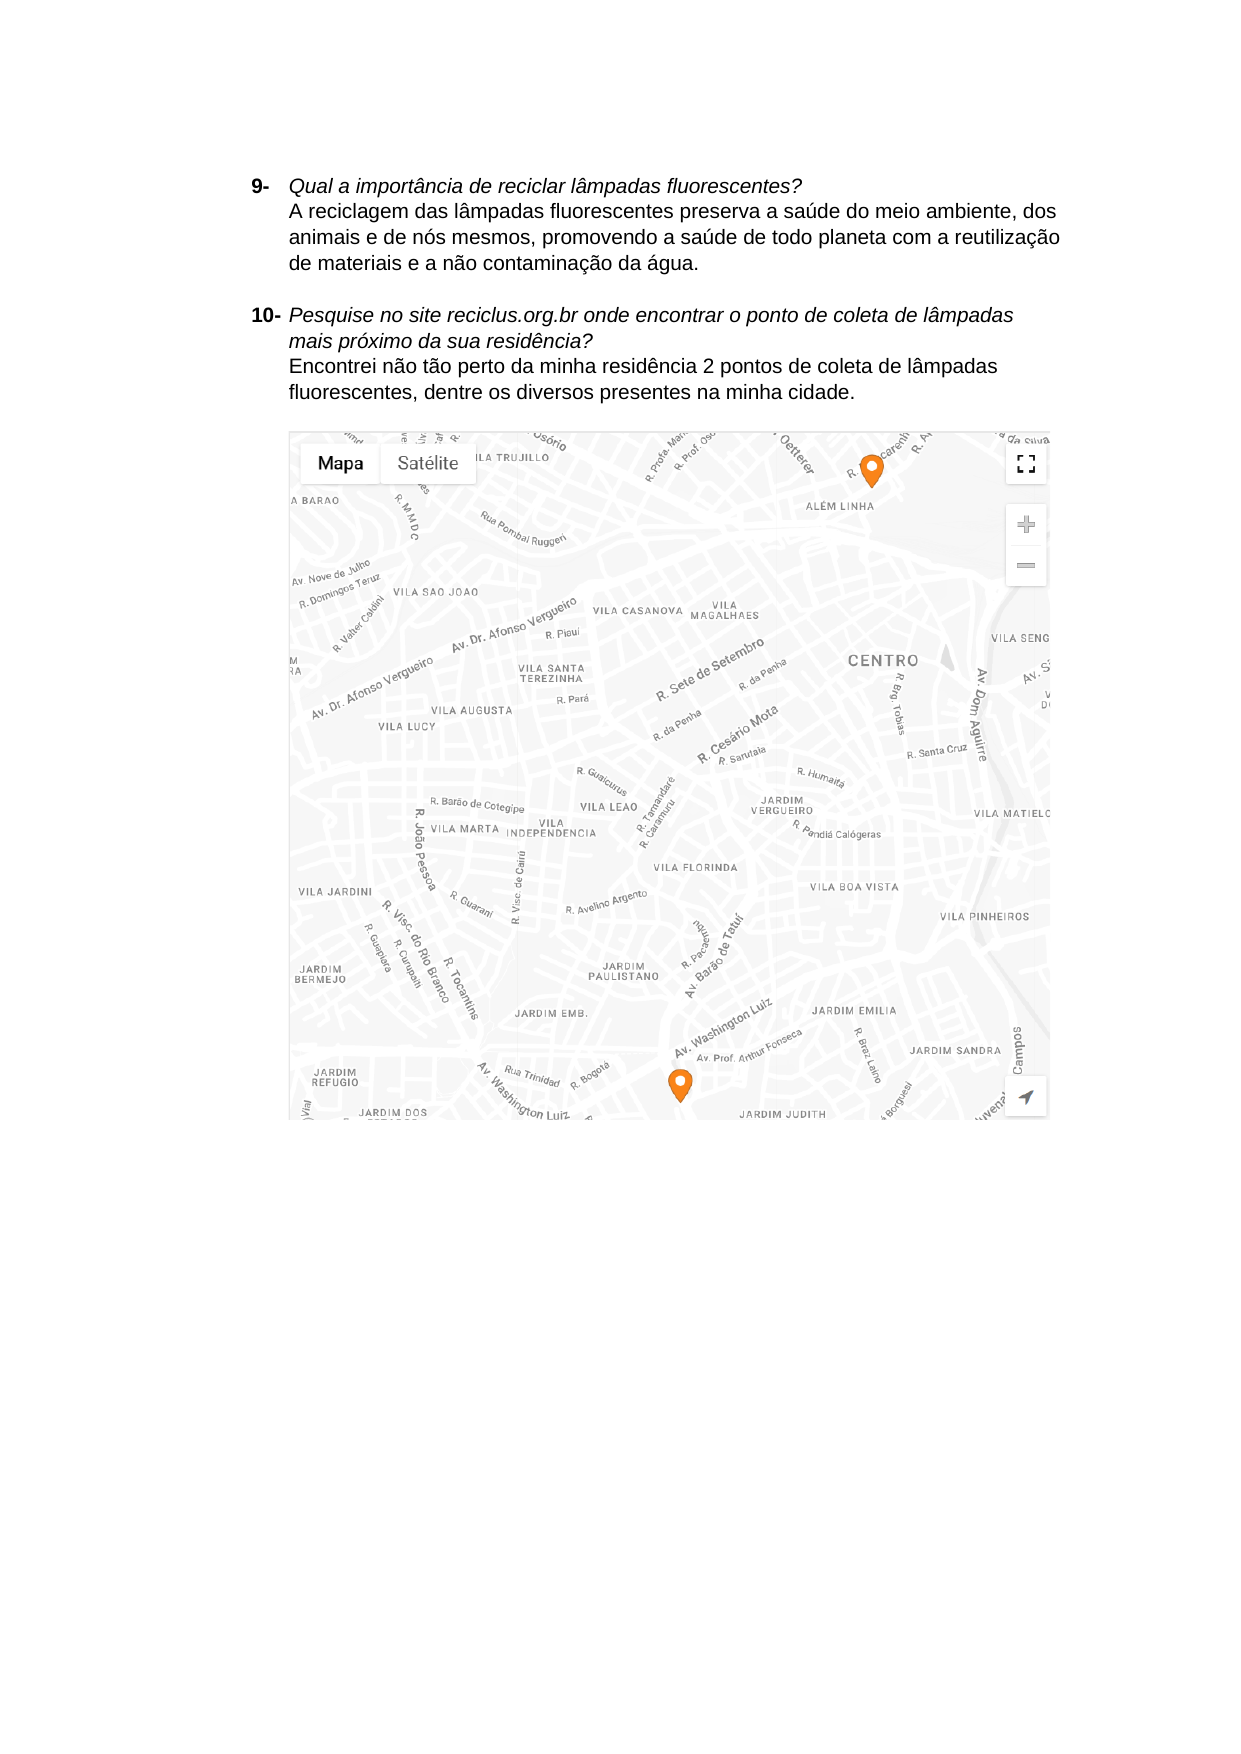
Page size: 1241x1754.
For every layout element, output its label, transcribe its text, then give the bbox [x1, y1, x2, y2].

list Qual a importância de reciclar lâmpadas fluorescentes? [251, 173, 1063, 197]
picture [288, 431, 1051, 1120]
list A reciclagem das lâmpadas fluorescentes preserva a saúde do meio ambiente, dos animais e de nós mesmos, promovendo a saúde de todo planeta com a reutilização de materiais e a não contaminação da água. [288, 199, 1063, 275]
list Encontrei não tão perto da minha residência 2 pontos de coleta de lâmpadas fluorescentes, dentre os diversos presentes na minha cidade. [288, 354, 1063, 404]
list Pesquise no site reciclus.org.br onde encontrar o ponto de coleta de lâmpadas mais próximo da sua residência? [251, 303, 1063, 352]
